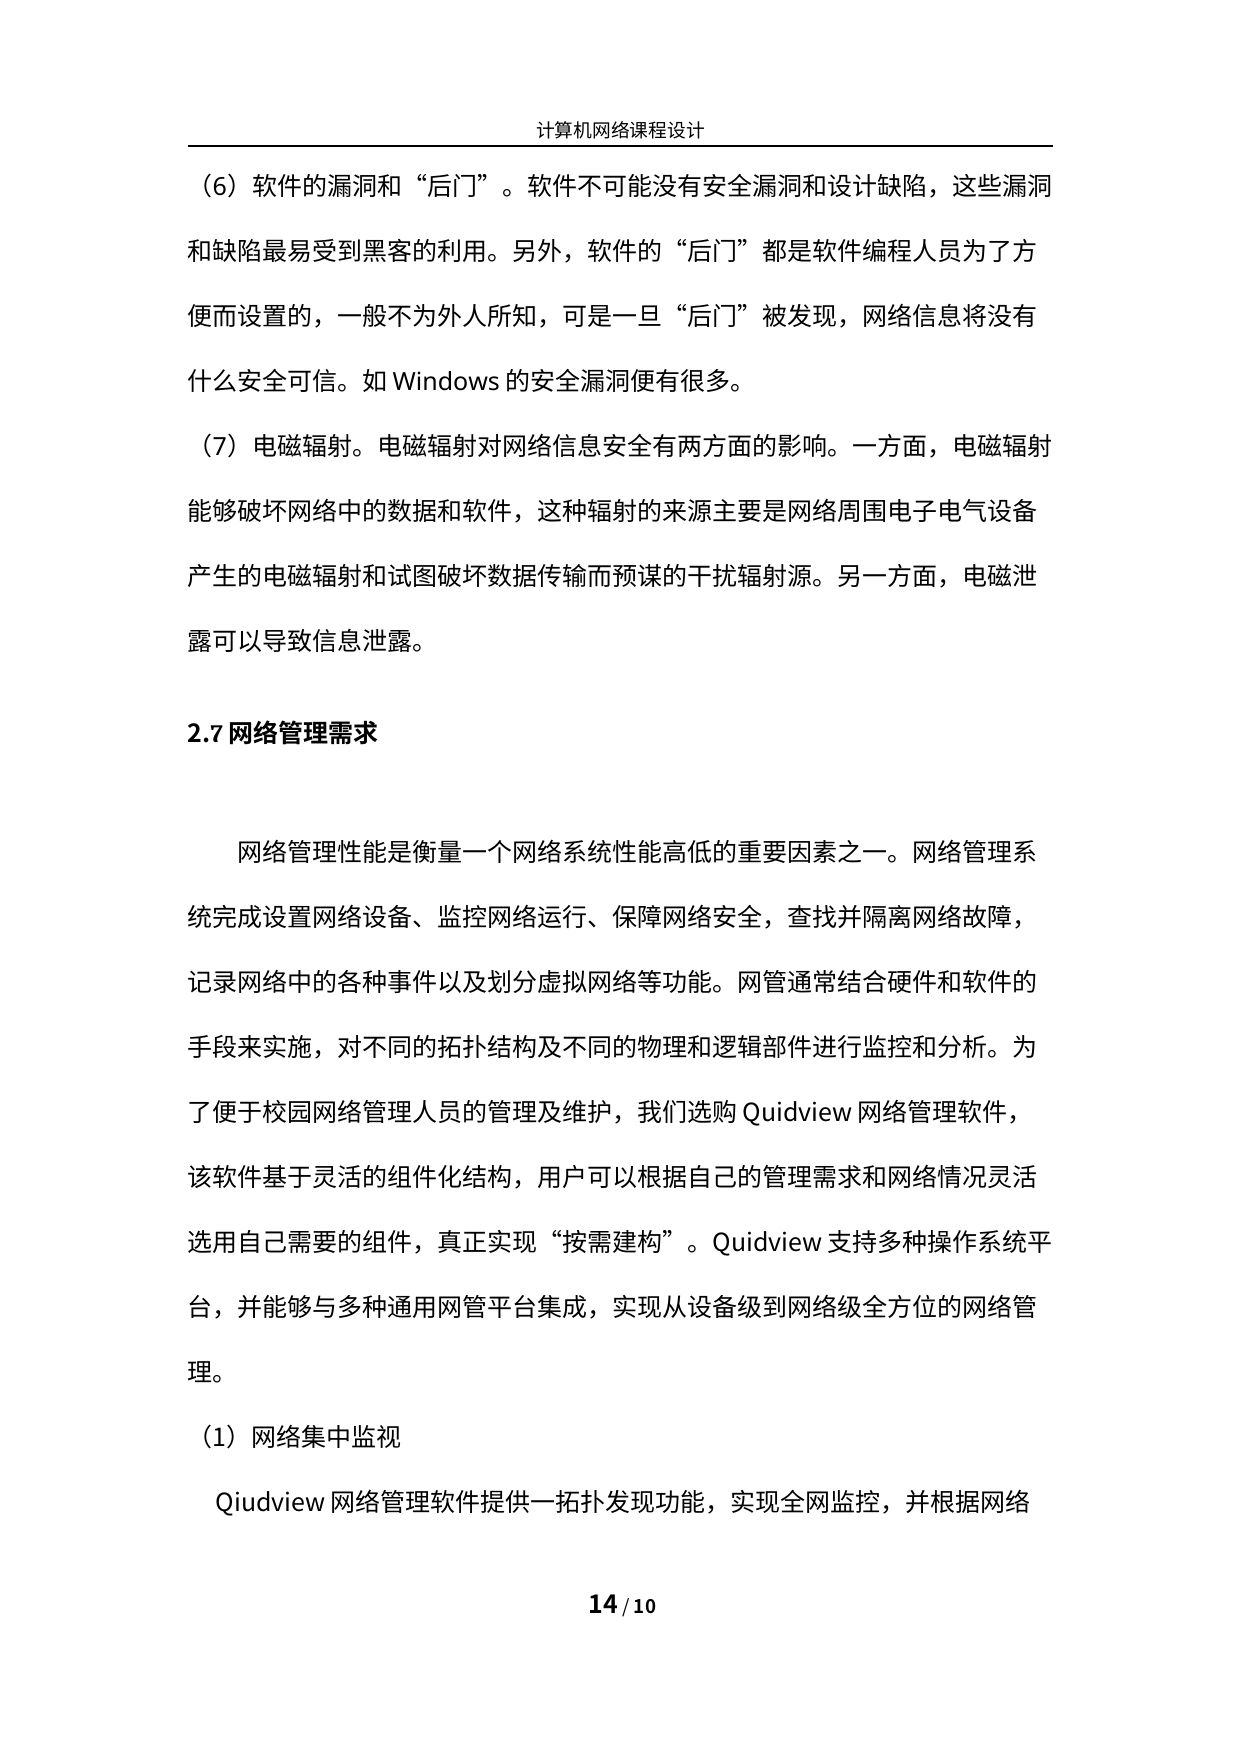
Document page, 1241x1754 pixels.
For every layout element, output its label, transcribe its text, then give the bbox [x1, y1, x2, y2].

text 网络管理性能是衡量一个网络系统性能高低的重要因素之一。网络管理系统完成设置网络设备、监控网络运行、保障网络安全，查找并隔离网络故障，记录网络中的各种事件以及划分虚拟网络等功能。网管通常结合硬件和软件的手段来实施，对不同的拓扑结构及不同的物理和逻辑部件进行监控和分析。为了便于校园网络管理人员的管理及维护，我们选购Quidview网络管理软件，该软件基于灵活的组件化结构，用户可以根据自己的管理需求和网络情况灵活选用自己需要的组件，真正实现“按需建构”。Quidview支持多种操作系统平台，并能够与多种通用网管平台集成，实现从设备级到网络级全方位的网络管理。 [187, 818, 1053, 1403]
list 软件的漏洞和“后门”。软件不可能没有安全漏洞和设计缺陷，这些漏洞和缺陷最易受到黑客的利用。另外，软件的“后门”都是软件编程人员为了方便而设置的，一般不为外人所知，可是一旦“后门”被发现，网络信息将没有什么安全可信。如Windows的安全漏洞便有很多。 [187, 152, 1053, 412]
subtitle 2.7 网络管理需求 [187, 699, 1053, 764]
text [187, 1468, 1053, 1533]
text （1）网络集中监视 [187, 1403, 1053, 1468]
list 电磁辐射。电磁辐射对网络信息安全有两方面的影响。一方面，电磁辐射能够破坏网络中的数据和软件，这种辐射的来源主要是网络周围电子电气设备产生的电磁辐射和试图破坏数据传输而预谋的干扰辐射源。另一方面，电磁泄露可以导致信息泄露。 [187, 412, 1053, 672]
